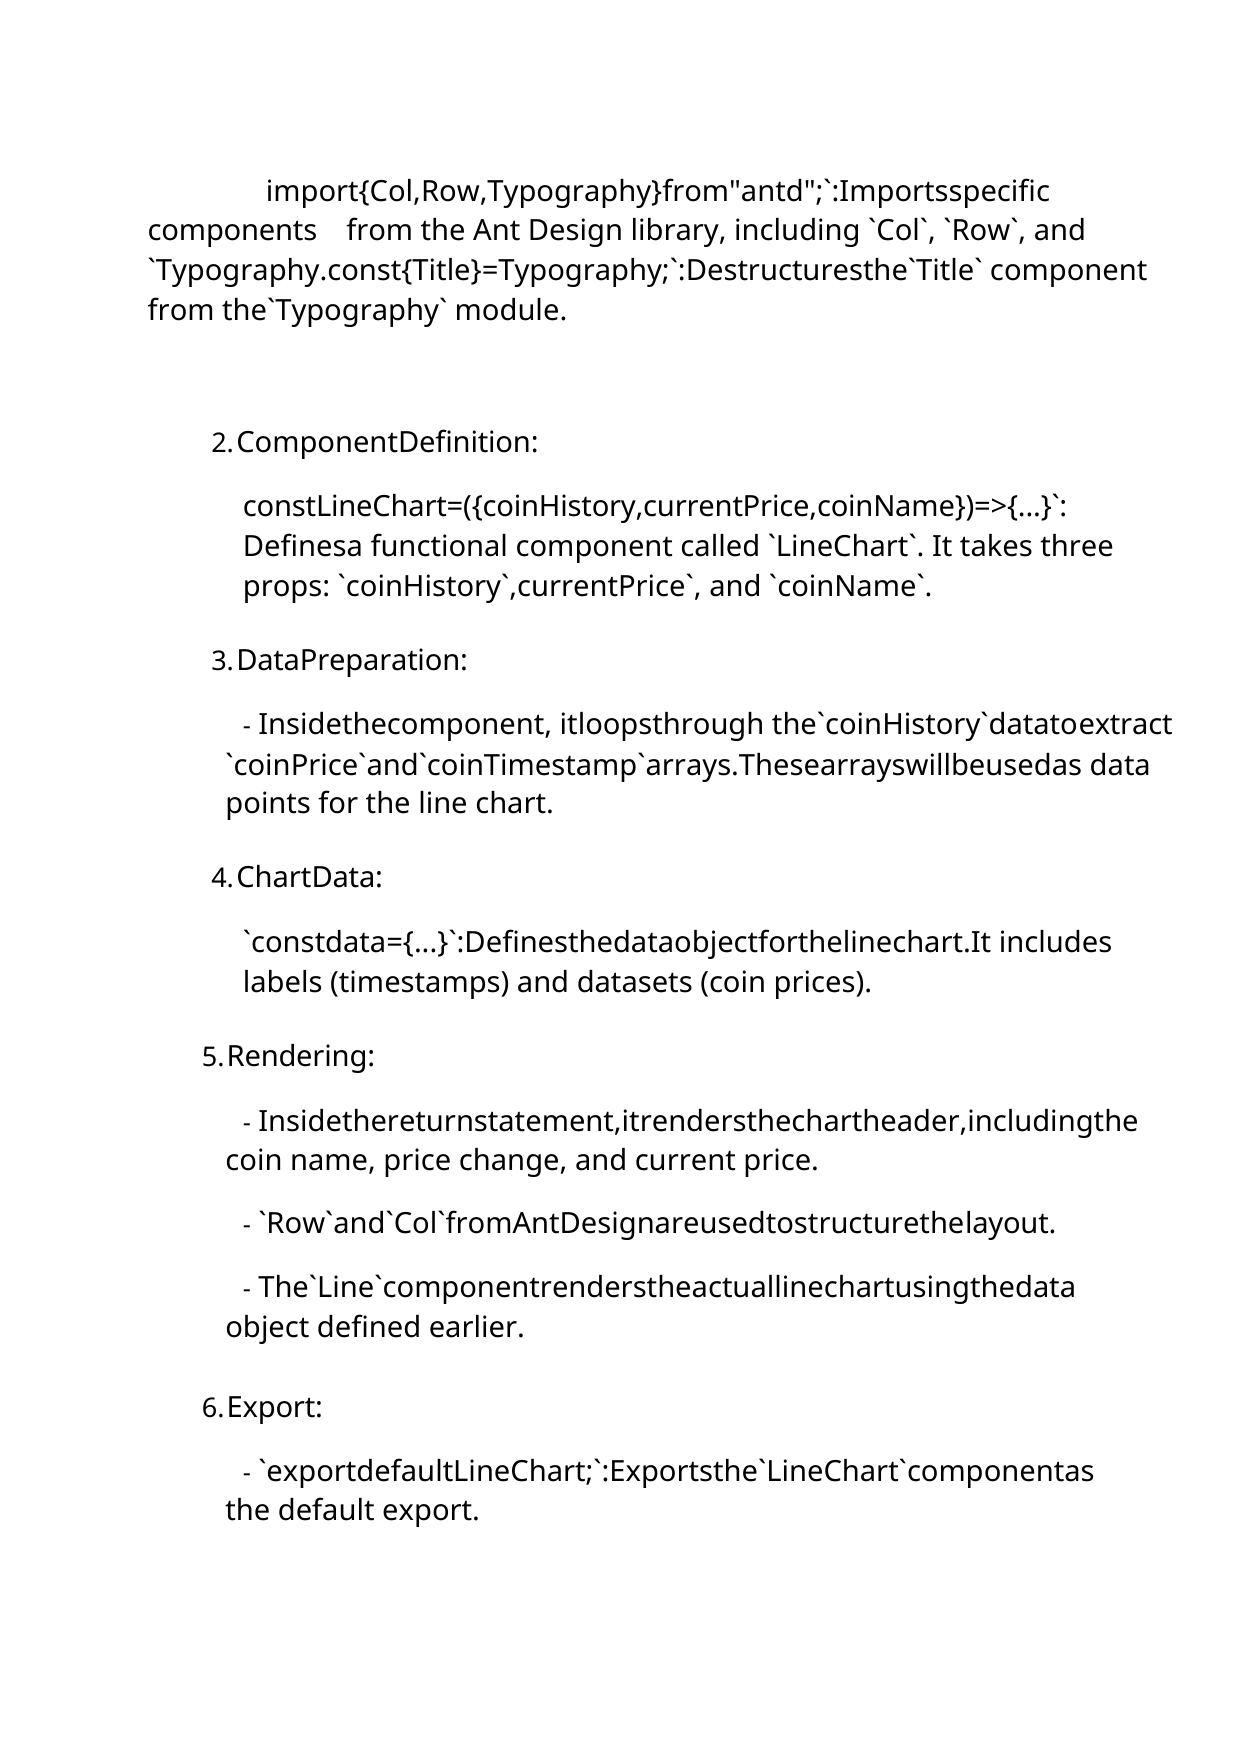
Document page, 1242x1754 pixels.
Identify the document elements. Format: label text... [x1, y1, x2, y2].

text constLineChart=({coinHistory,currentPrice,coinName})=>{...}`: Definesa functional component called `LineChart`. It takes three props: `coinHistory`,currentPrice`, and `coinName`. [243, 485, 1164, 605]
list Rendering: [202, 1035, 1242, 1075]
list `Row`and`Col`fromAntDesignareusedtostructurethelayout. [243, 1203, 1242, 1242]
text `coinPrice`and`coinTimestamp`arrays.Thesearrayswillbeusedas data points for the line chart. [225, 744, 1164, 822]
list Insidethecomponent, itloopsthrough the`coinHistory`datatoextract [243, 703, 1242, 743]
list The`Line`componentrenderstheactuallinechartusingthedata object defined earlier. [225, 1267, 1117, 1346]
text `Typography.const{Title}=Typography;`:Destructuresthe`Title` component from the`Typography` module. [147, 249, 1164, 329]
list ChartData: [211, 857, 1242, 896]
list DataPreparation: [211, 639, 1242, 679]
list Export: [202, 1386, 1242, 1426]
list `exportdefaultLineChart;`:Exportsthe`LineChart`componentas the default export. [225, 1450, 1129, 1529]
list Insidethereturnstatement,itrendersthechartheader,includingthe coin name, price change, and current price. [225, 1100, 1158, 1179]
list ComponentDefinition: [211, 421, 1242, 461]
text import{Col,Row,Typography}from"antd";`:Importsspecific components from the Ant Design library, including `Col`, `Row`, and [147, 170, 1092, 249]
text `constdata={...}`:Definesthedataobjectforthelinechart.It includes labels (timestamps) and datasets (coin prices). [243, 921, 1164, 1001]
